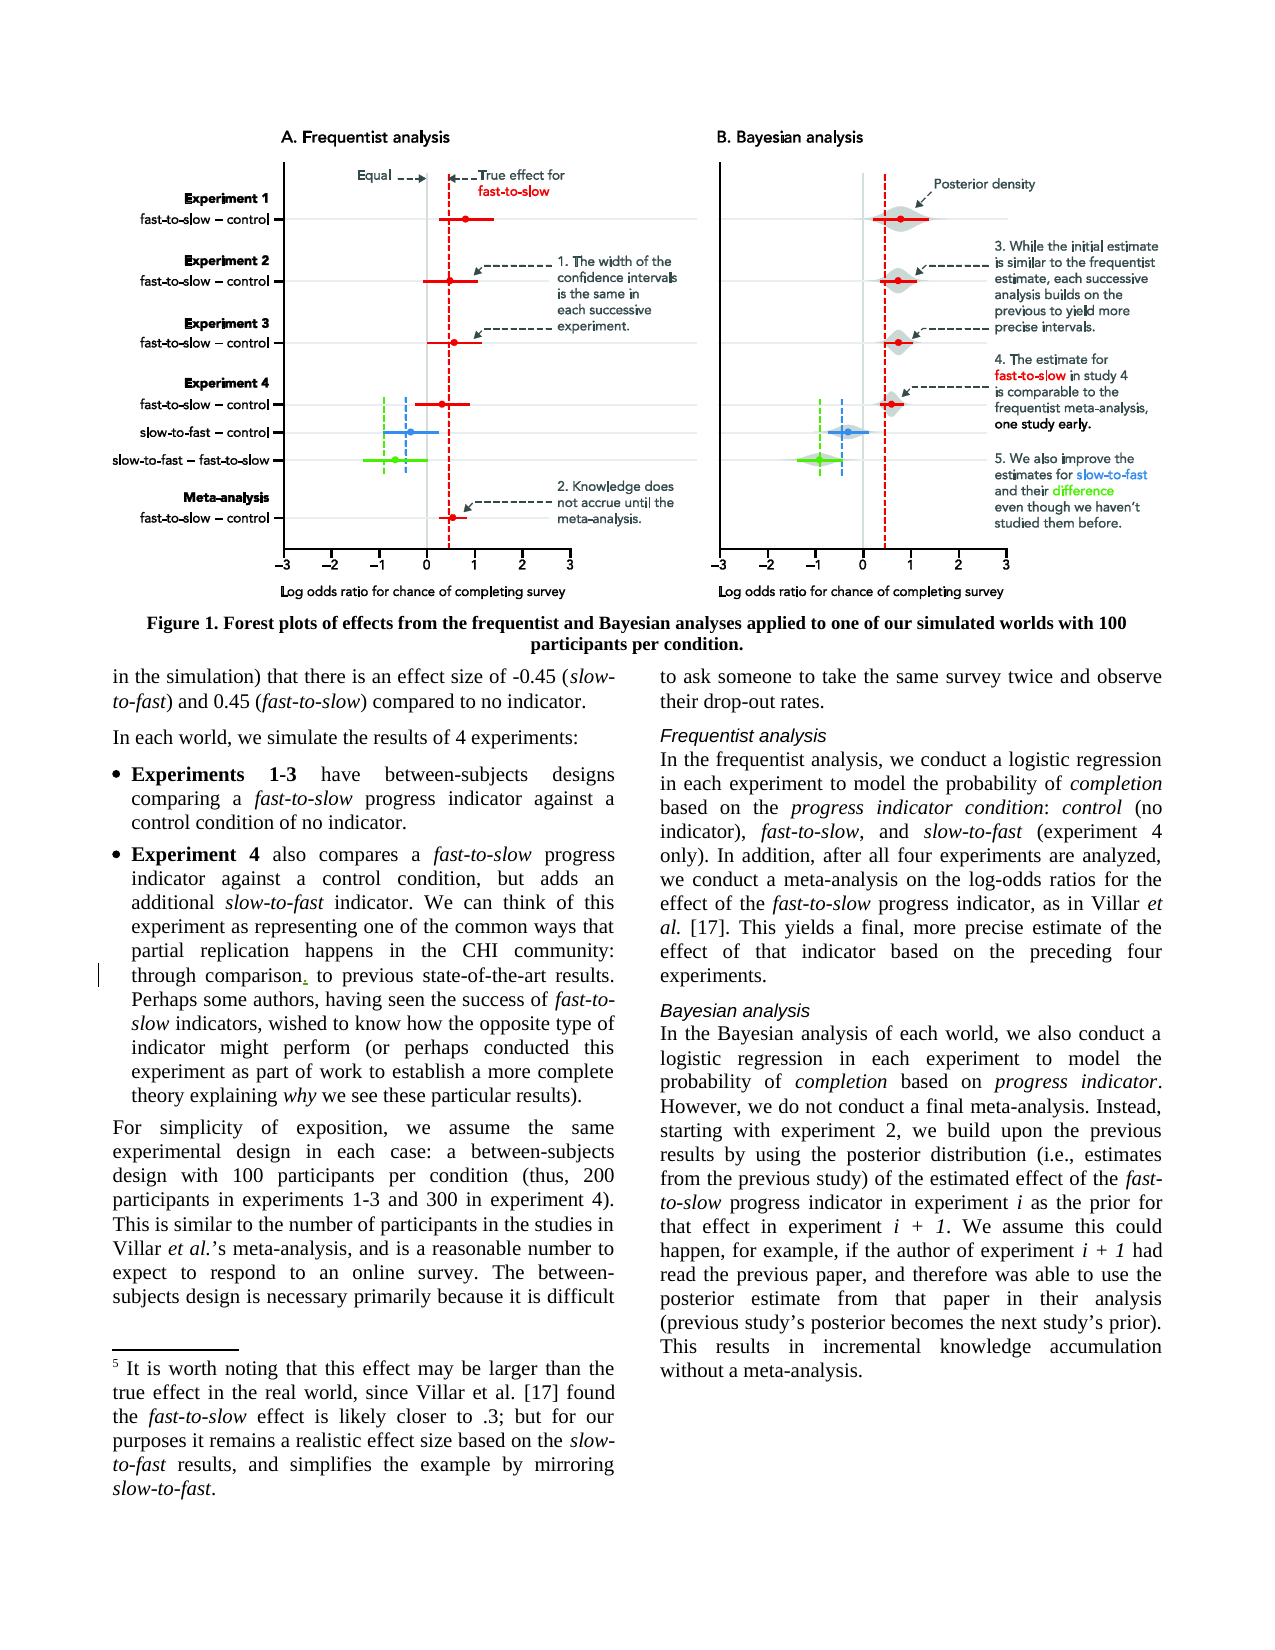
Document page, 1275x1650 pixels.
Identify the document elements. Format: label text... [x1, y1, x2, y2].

subtitle Bayesian analysis [660, 1000, 1162, 1021]
text Experiment 4 also compares a fast-to-slow progress indicator against a control condition, but adds an additional slow-to-fast indicator. We can think of this experiment as representing one of the common ways that partial replication happens in the CHI community: through comparison to previous state-of-the-art results. Perhaps some authors, having seen the success of fast-to-slow indicators, wished to know how the opposite type of indicator might perform (or perhaps conducted this experiment as part of work to establish a more complete theory explaining why we see these particular results). [112, 842, 615, 1107]
text In each world, we simulate the results of 4 experiments: [112, 725, 615, 749]
text In the Bayesian analysis of each world, we also conduct a logistic regression in each experiment to model the probability of completion based on progress indicator. However, we do not conduct a final meta-analysis. Instead, starting with experiment 2, we build upon the previous results by using the posterior distribution (i.e., estimates from the previous study) of the estimated effect of the fast-to-slow progress indicator in experiment i as the prior for that effect in experiment i + 1. We assume this could happen, for example, if the author of experiment i + 1 had read the previous paper, and therefore was able to use the posterior estimate from that paper in their analysis (previous study’s posterior becomes the next study’s prior). This results in incremental knowledge accumulation without a meta-analysis. [660, 1021, 1162, 1382]
subtitle Frequentist analysis [660, 725, 1162, 747]
text For simplicity of exposition, we assume the same experimental design in each case: a between-subjects design with 100 participants per condition (thus, 200 participants in experiments 1-3 and 300 in experiment 4). This is similar to the number of participants in the studies in Villar et al.’s meta-analysis, and is a reasonable number to expect to respond to an online survey. The between-subjects design is necessary primarily because it is difficult to ask someone to take the same survey twice and observe their drop-out rates. [660, 127, 1162, 713]
text For simplicity of exposition, we assume the same experimental design in each case: a between-subjects design with 100 participants per condition (thus, 200 participants in experiments 1-3 and 300 in experiment 4). This is similar to the number of participants in the studies in Villar et al.’s meta-analysis, and is a reasonable number to expect to respond to an online survey. The between-subjects design is necessary primarily because it is difficult to ask someone to take the same survey twice and observe their drop-out rates. [112, 1115, 615, 1308]
text In the frequentist analysis, we conduct a logistic regression in each experiment to model the probability of completion based on the progress indicator condition: control (no indicator), fast-to-slow, and slow-to-fast (experiment 4 only). In addition, after all four experiments are analyzed, we conduct a meta-analysis on the log-odds ratios for the effect of the fast-to-slow progress indicator, as in Villar et al. [17]. This yields a final, more precise estimate of the effect of that indicator based on the preceding four experiments. [660, 747, 1162, 987]
text Experiments 1-3 have between-subjects designs comparing a fast-to-slow progress indicator against a control condition of no indicator. [112, 762, 615, 834]
